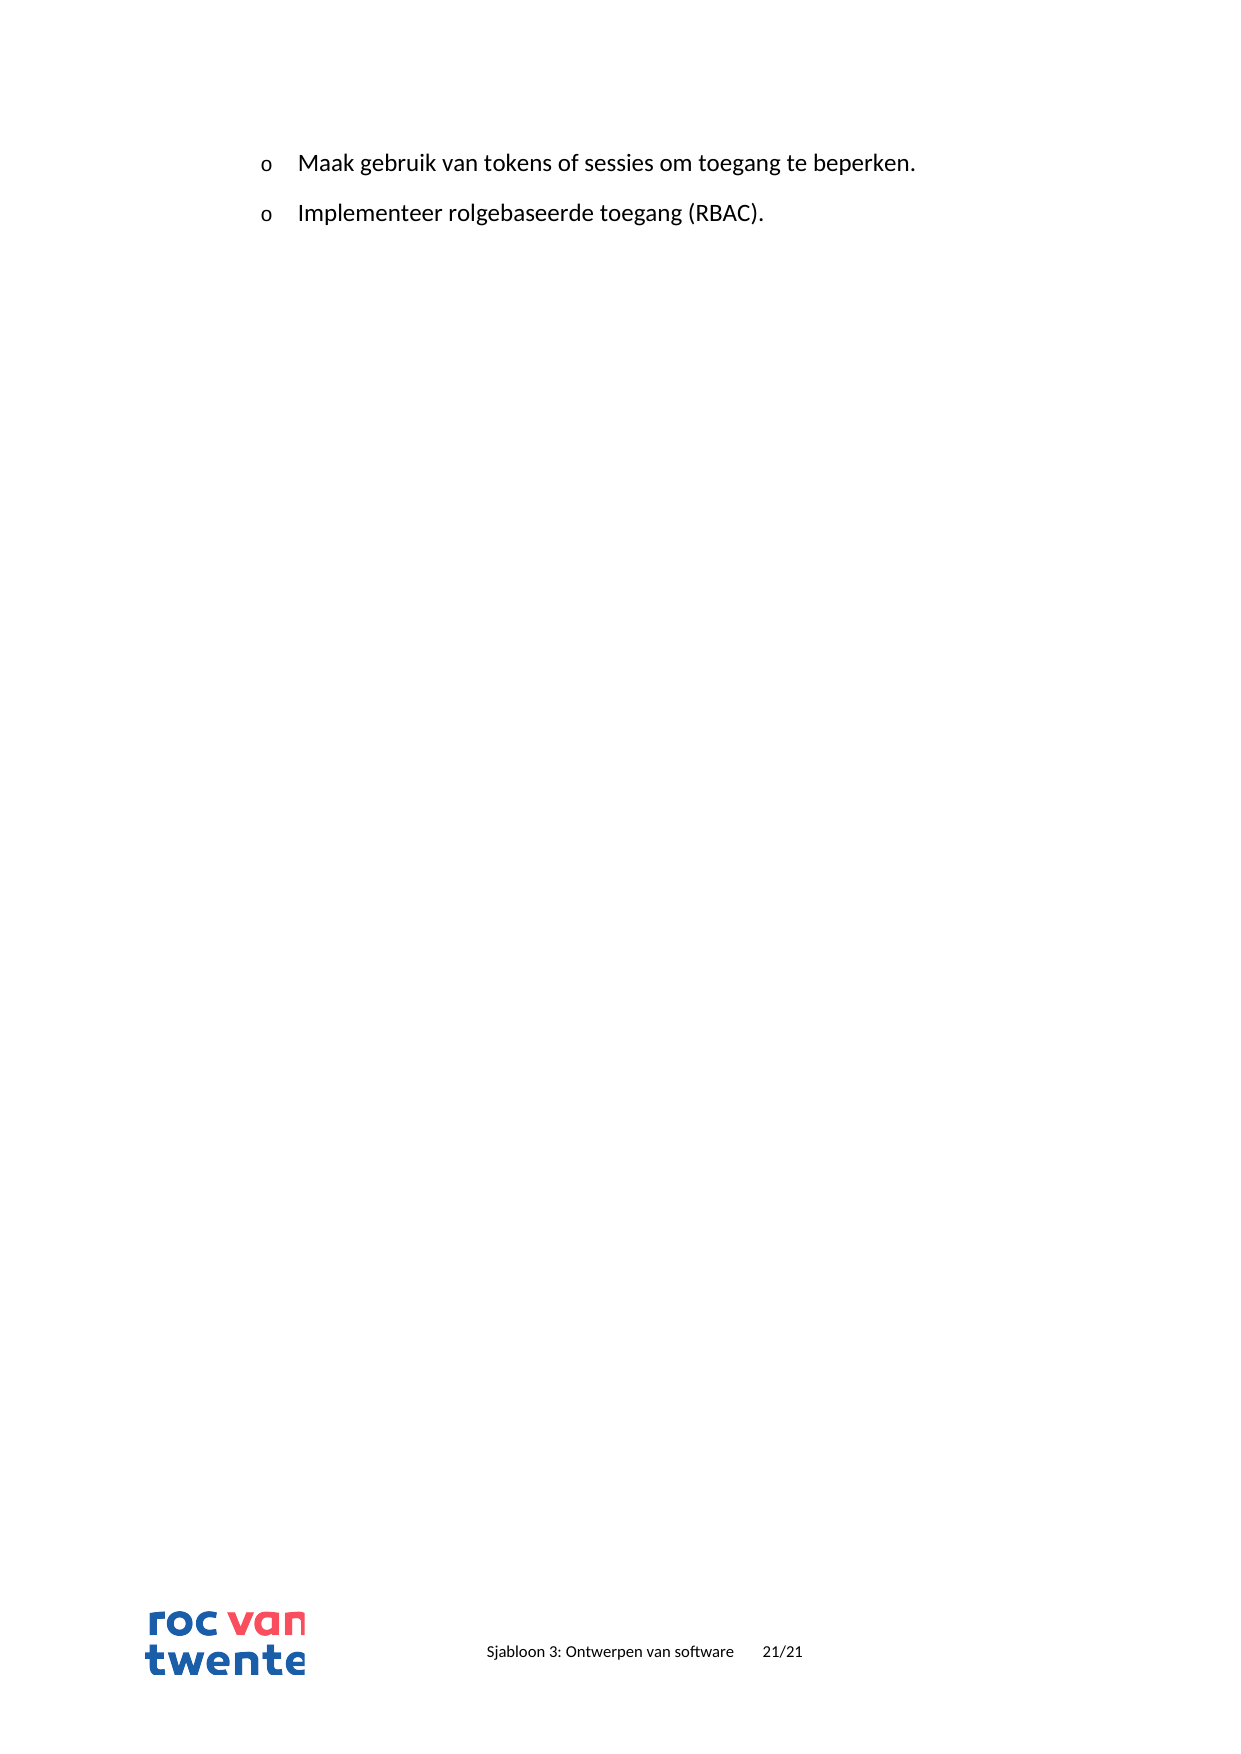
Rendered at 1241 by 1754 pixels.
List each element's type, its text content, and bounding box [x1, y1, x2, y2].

list Maak gebruik van tokens of sessies om toegang te beperken. [260, 148, 1093, 178]
picture [145, 1611, 305, 1674]
list Implementeer rolgebaseerde toegang (RBAC). [260, 197, 1093, 228]
